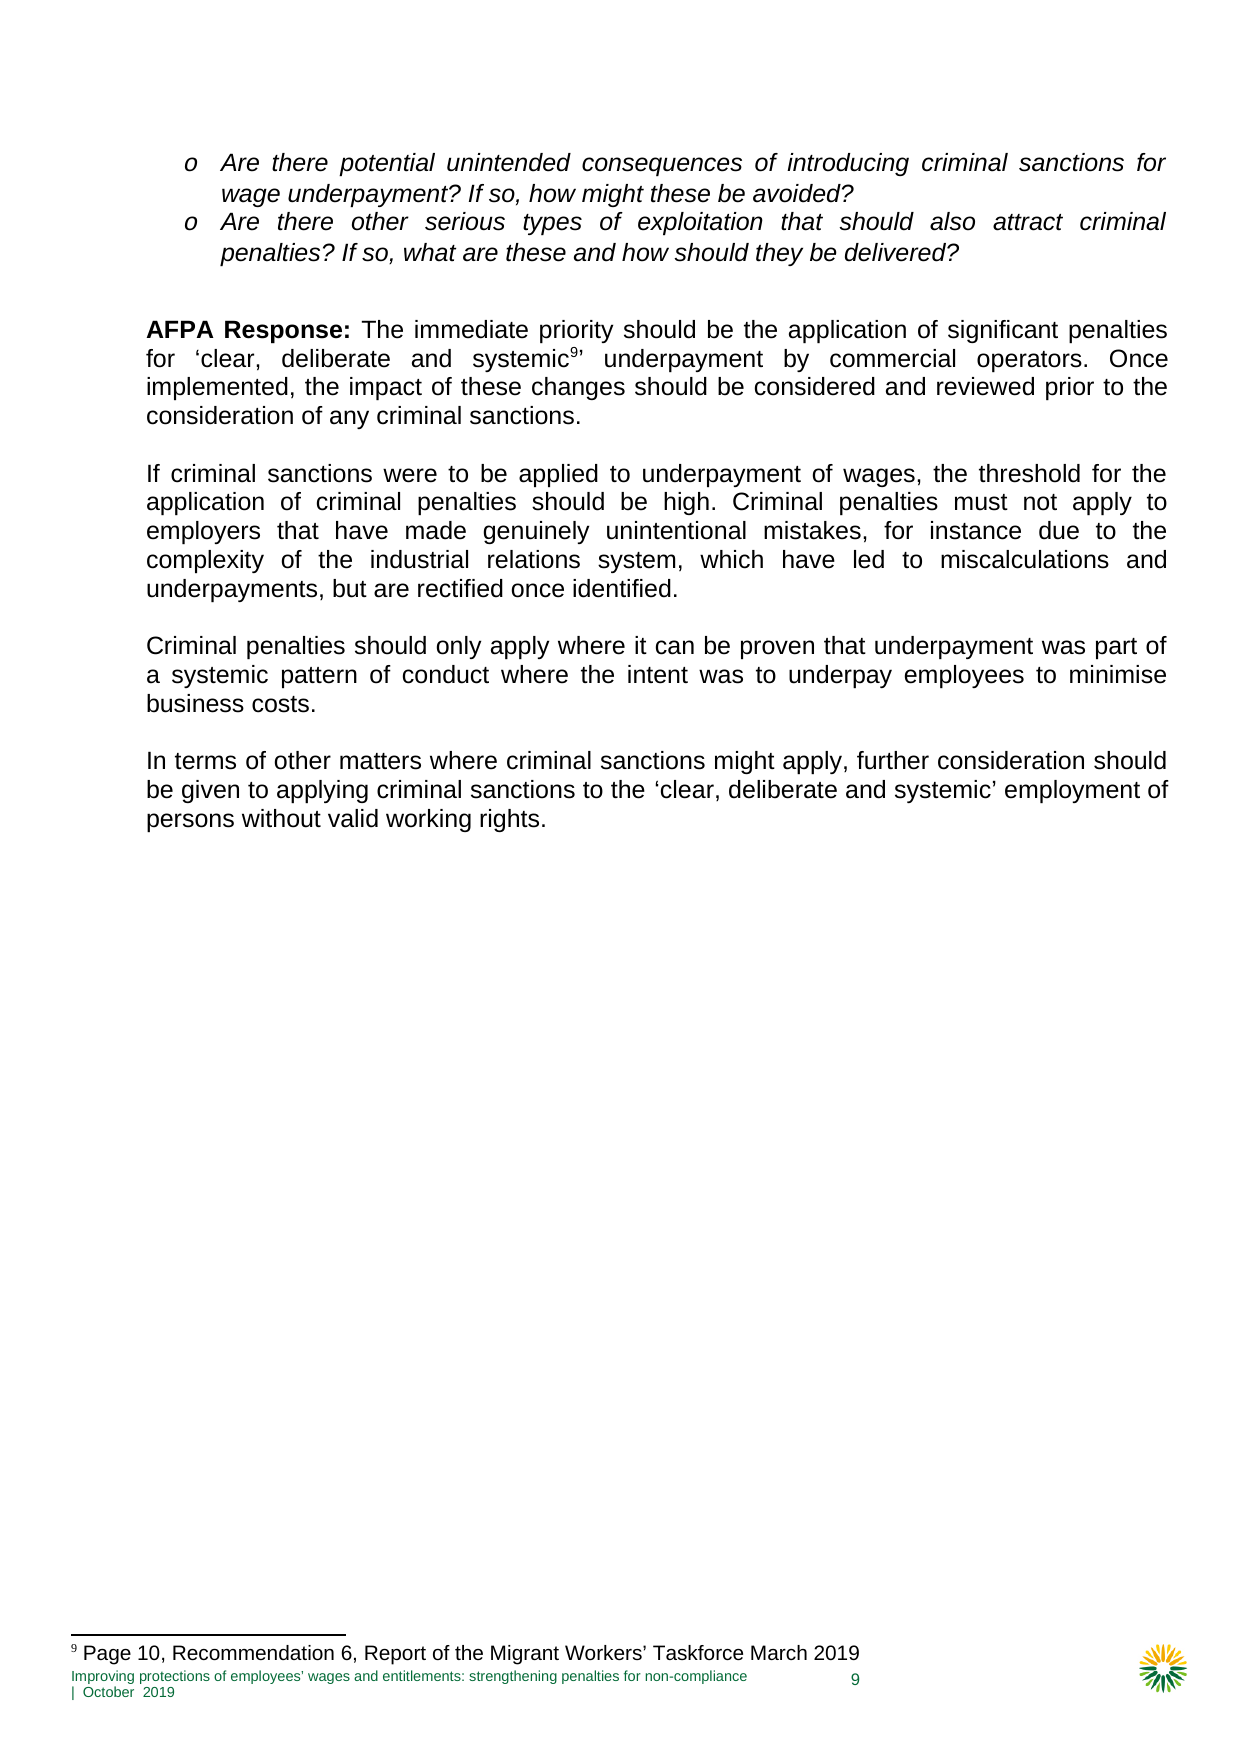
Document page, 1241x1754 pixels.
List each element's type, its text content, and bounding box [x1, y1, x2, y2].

text AFPA Response: The immediate priority should be the application of significant penalties for ‘clear, deliberate and systemic’ underpayment by commercial operators. Once implemented, the impact of these changes should be considered and reviewed prior to the consideration of any criminal sanctions. [146, 315, 1169, 430]
picture [1137, 1642, 1237, 1734]
list Are there potential unintended consequences of introducing criminal sanctions for wage underpayment? If so, how might these be avoided? [183, 148, 1169, 207]
text In terms of other matters where criminal sanctions might apply, further consideration should be given to applying criminal sanctions to the ‘clear, deliberate and systemic’ employment of persons without valid working rights. [146, 746, 1169, 832]
text If criminal sanctions were to be applied to underpayment of wages, the threshold for the application of criminal penalties should be high. Criminal penalties must not apply to employers that have made genuinely unintentional mistakes, for instance due to the complexity of the industrial relations system, which have led to miscalculations and underpayments, but are rectified once identified. [146, 458, 1169, 602]
list Are there other serious types of exploitation that should also attract criminal penalties? If so, what are these and how should they be delivered? [183, 207, 1169, 267]
text Criminal penalties should only apply where it can be proven that underpayment was part of a systemic pattern of conduct where the intent was to underpay employees to minimise business costs. [146, 631, 1169, 717]
